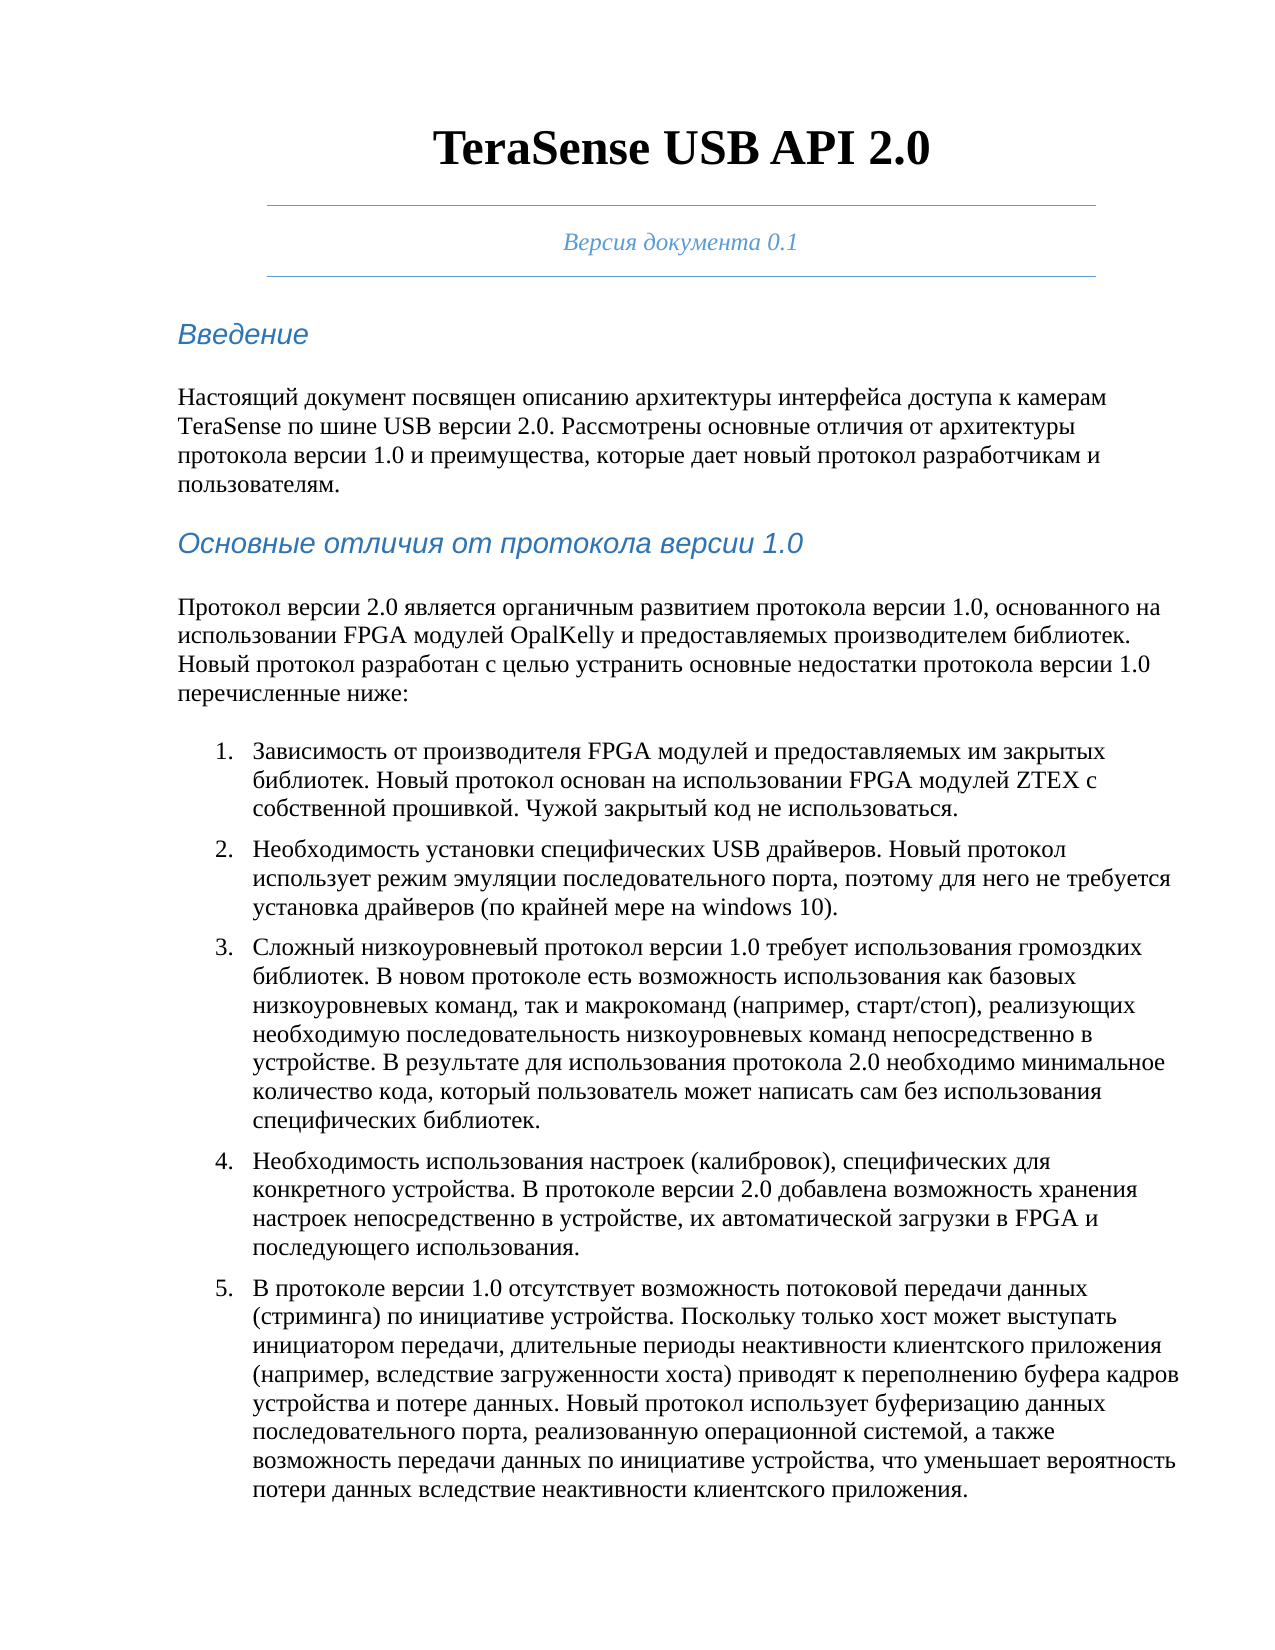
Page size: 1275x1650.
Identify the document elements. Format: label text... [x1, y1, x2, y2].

list Необходимость использования настроек (калибровок), специфических для конкретного устройства. В протоколе версии 2.0 добавлена возможность хранения настроек непосредственно в устройстве, их автоматической загрузки в FPGA и последующего использования. [215, 1197, 1186, 1312]
list Зависимость от производителя FPGA модулей и предоставляемых им закрытых библиотек. Новый протокол основан на использовании FPGA модулей ZTEX с собственной прошивкой. Чужой закрытый код не использоваться. [215, 736, 1186, 822]
text Настоящий документ посвящен описанию архитектуры интерфейса доступа к камерам TeraSense по шине USB версии 2.0. Рассмотрены основные отличия от архитектуры протокола версии 1.0 и преимущества, которые дает новый протокол разработчикам и пользователям. [177, 382, 1186, 497]
text Протокол версии 2.0 является органичным развитием протокола версии 1.0, основанного на использовании FPGA модулей OpalKelly и предоставляемых производителем библиотек. Новый протокол разработан с целью устранить основные недостатки протокола версии 1.0 перечисленные ниже: [177, 592, 1186, 707]
subtitle Основные отличия от протокола версии 1.0 [177, 527, 1186, 560]
list Сложный низкоуровневый протокол версии 1.0 требует использования громоздких библиотек. В новом протоколе есть возможность использования как базовых низкоуровневых команд, так и макрокоманд (например, старт/стоп), реализующих необходимую последовательность низкоуровневых команд непосредственно в устройстве. В результате для использования протокола 2.0 необходимо минимальное количество кода, который пользователь может написать сам без использования специфических библиотек. [215, 967, 1186, 1168]
text Версия документа 0.1 [267, 206, 1096, 276]
subtitle TeraSense USB API 2.0 [177, 118, 1186, 176]
list Необходимость установки специфических USB драйверов. Новый протокол использует режим эмуляции последовательного порта, поэтому для него не требуется установка драйверов (по крайней мере на windows 10). [215, 851, 1186, 938]
subtitle Введение [177, 317, 1186, 351]
